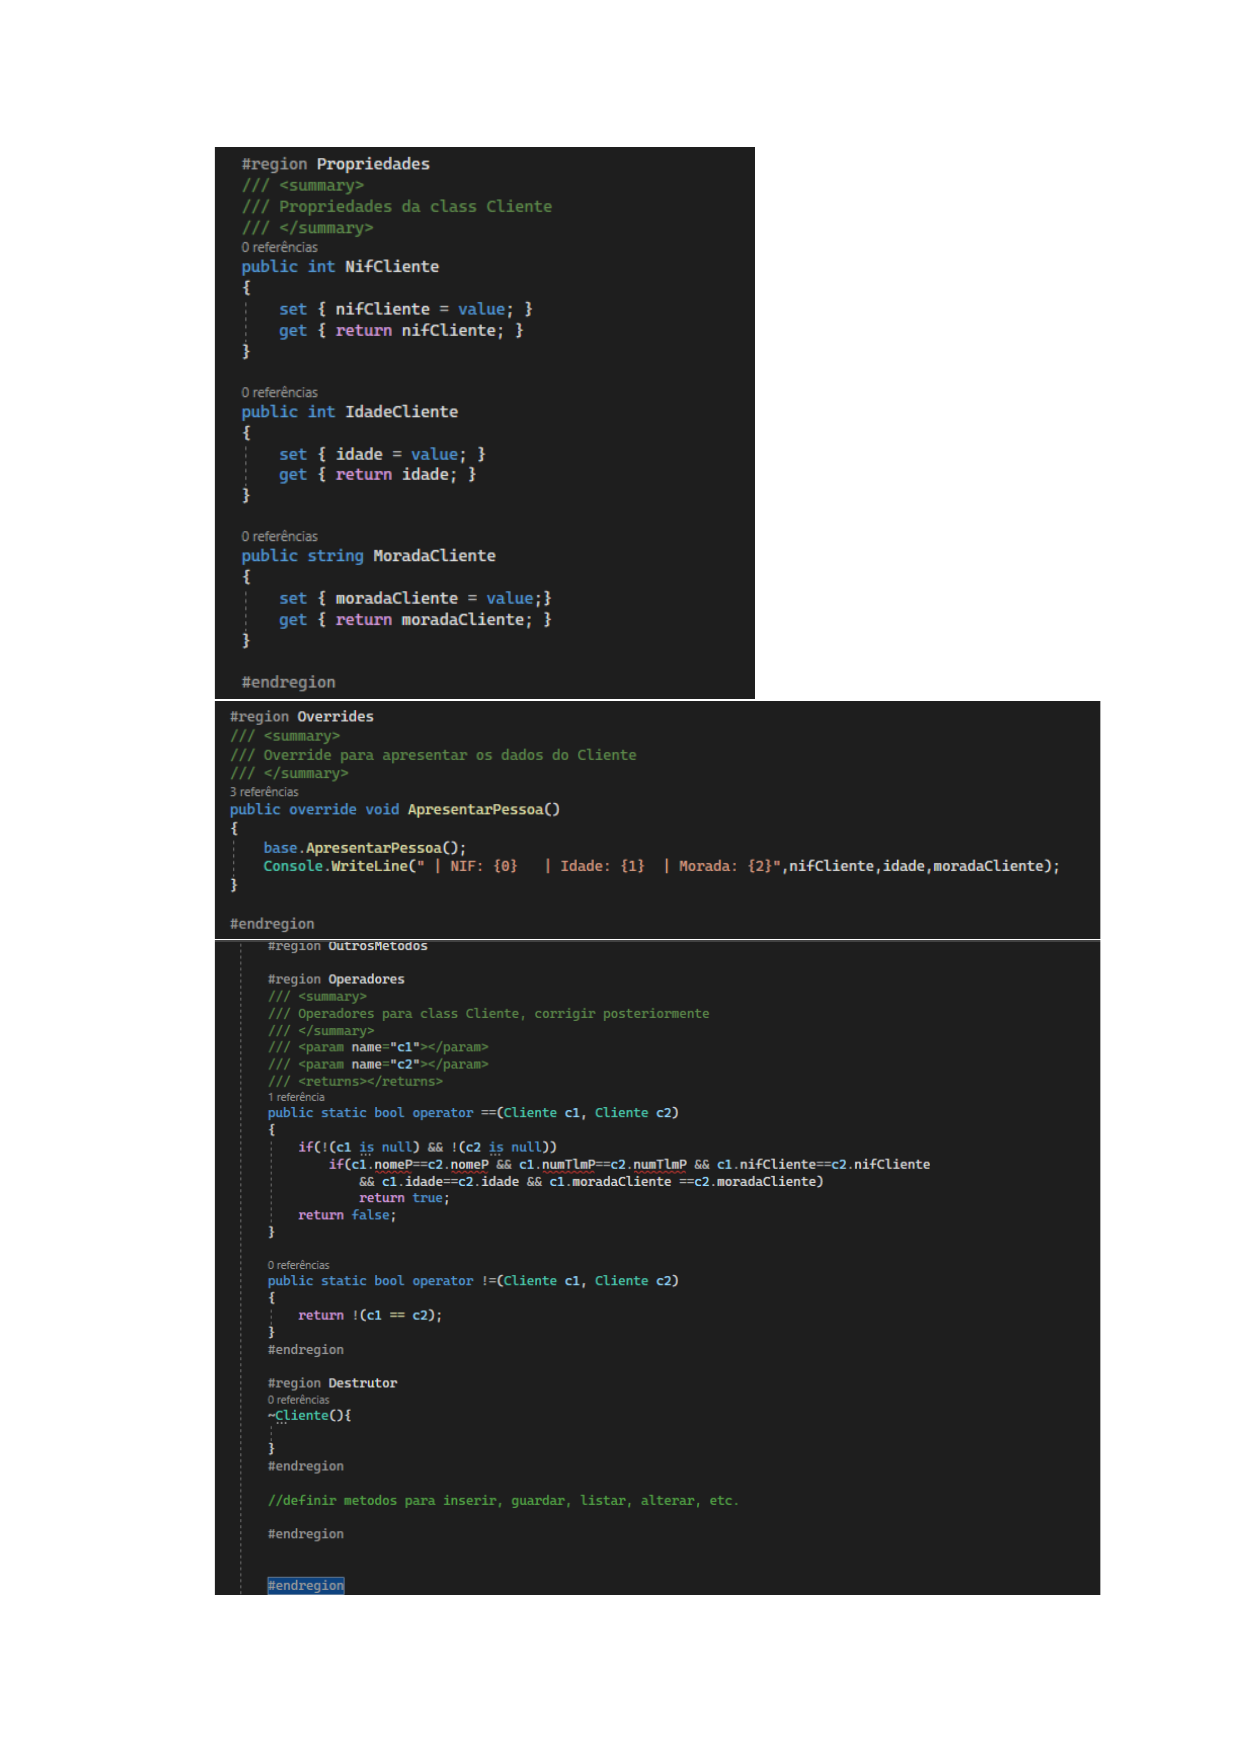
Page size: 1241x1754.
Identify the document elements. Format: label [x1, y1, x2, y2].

picture [214, 701, 1101, 939]
picture [214, 940, 1101, 1595]
picture [214, 147, 755, 699]
